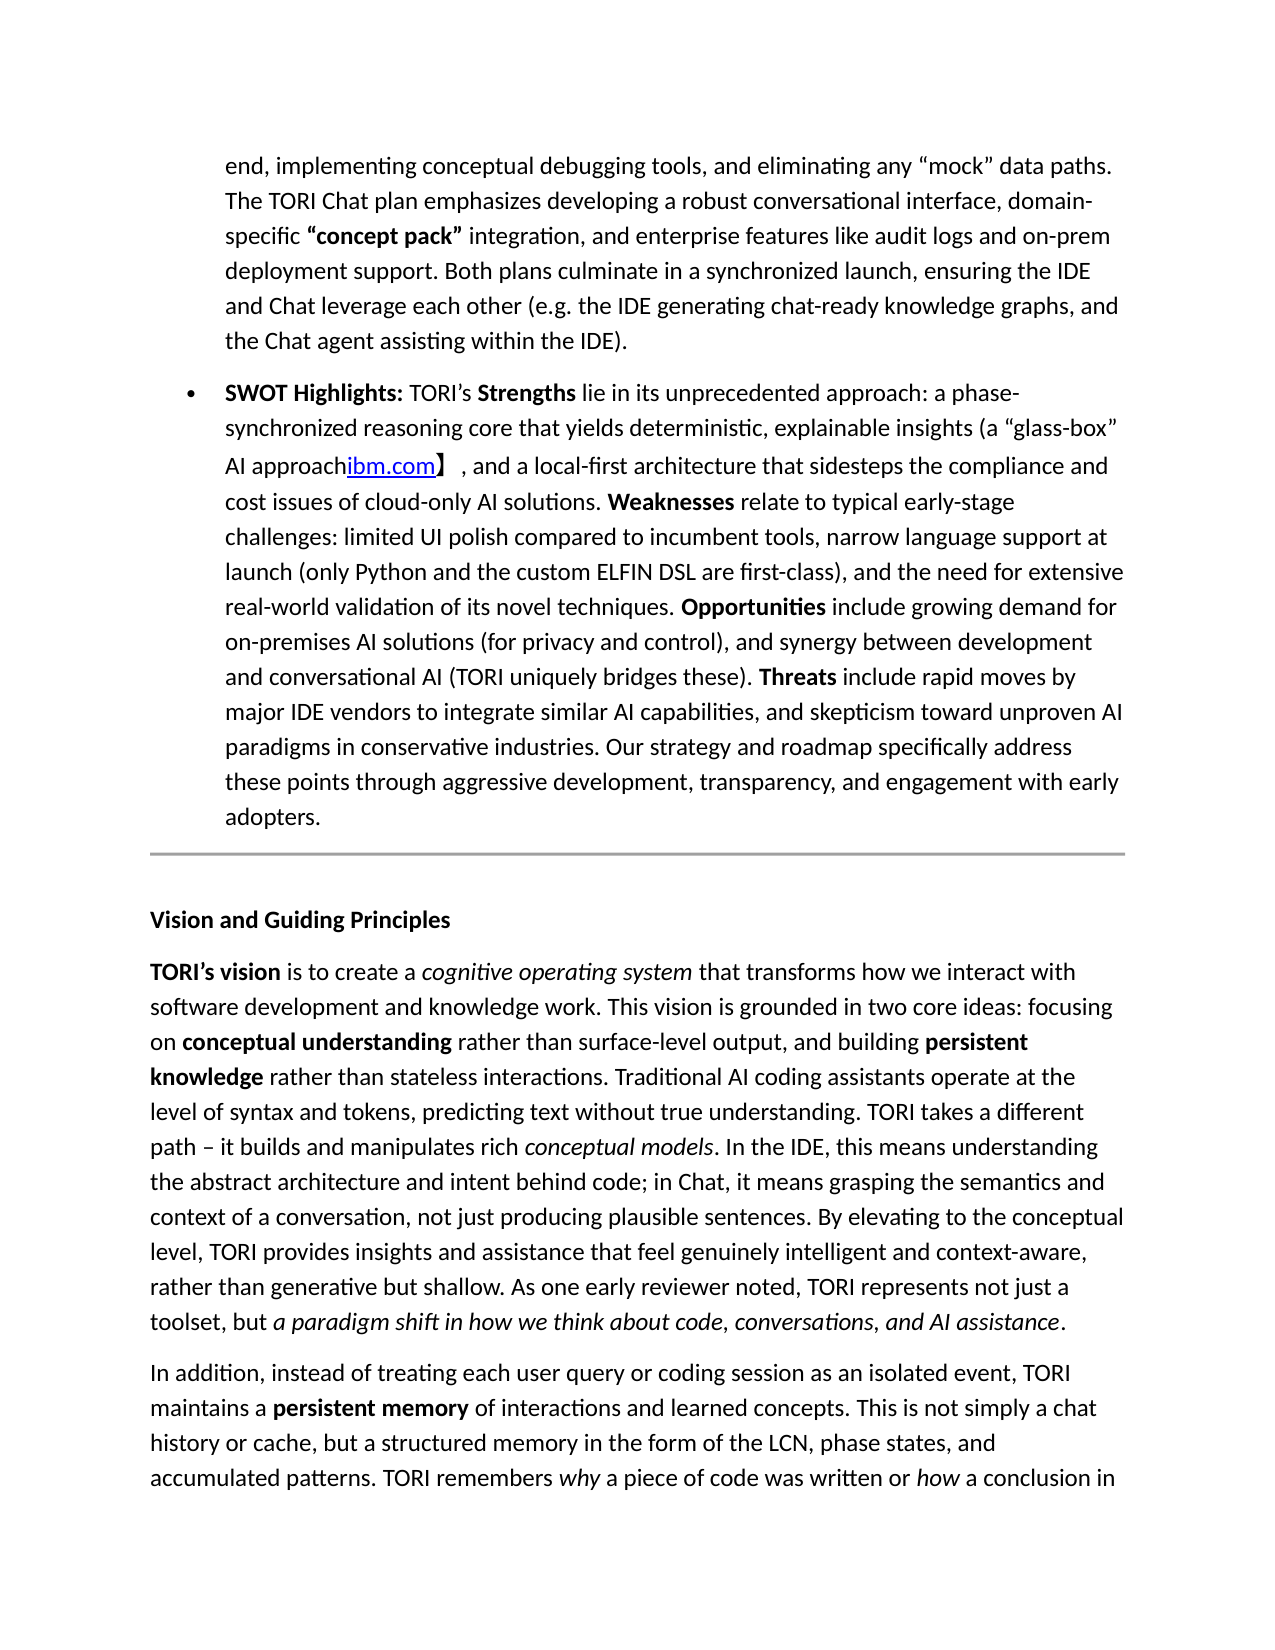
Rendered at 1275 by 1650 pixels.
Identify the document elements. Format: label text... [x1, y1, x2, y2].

text Vision and Guiding Principles [150, 904, 1125, 935]
list SWOT Highlights: TORI’s Strengths lie in its unprecedented approach: a phase-synchronized reasoning core that yields deterministic, explainable insights (a “glass-box” AI approachibm.com】, and a local-first architecture that sidesteps the compliance and cost issues of cloud-only AI solutions. Weaknesses relate to typical early-stage challenges: limited UI polish compared to incumbent tools, narrow language support at launch (only Python and the custom ELFIN DSL are first-class), and the need for extensive real-world validation of its novel techniques. Opportunities include growing demand for on-premises AI solutions (for privacy and control), and synergy between development and conversational AI (TORI uniquely bridges these). Threats include rapid moves by major IDE vendors to integrate similar AI capabilities, and skepticism toward unproven AI paradigms in conservative industries. Our strategy and roadmap specifically address these points through aggressive development, transparency, and engagement with early adopters. [187, 377, 1125, 831]
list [187, 150, 1125, 356]
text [150, 1357, 1125, 1493]
text TORI’s vision is to create a cognitive operating system that transforms how we interact with software development and knowledge work. This vision is grounded in two core ideas: focusing on conceptual understanding rather than surface-level output, and building persistent knowledge rather than stateless interactions. Traditional AI coding assistants operate at the level of syntax and tokens, predicting text without true understanding. TORI takes a different path – it builds and manipulates rich conceptual models. In the IDE, this means understanding the abstract architecture and intent behind code; in Chat, it means grasping the semantics and context of a conversation, not just producing plausible sentences. By elevating to the conceptual level, TORI provides insights and assistance that feel genuinely intelligent and context-aware, rather than generative but shallow. As one early reviewer noted, TORI represents not just a toolset, but a paradigm shift in how we think about code, conversations, and AI assistance. [150, 956, 1125, 1336]
